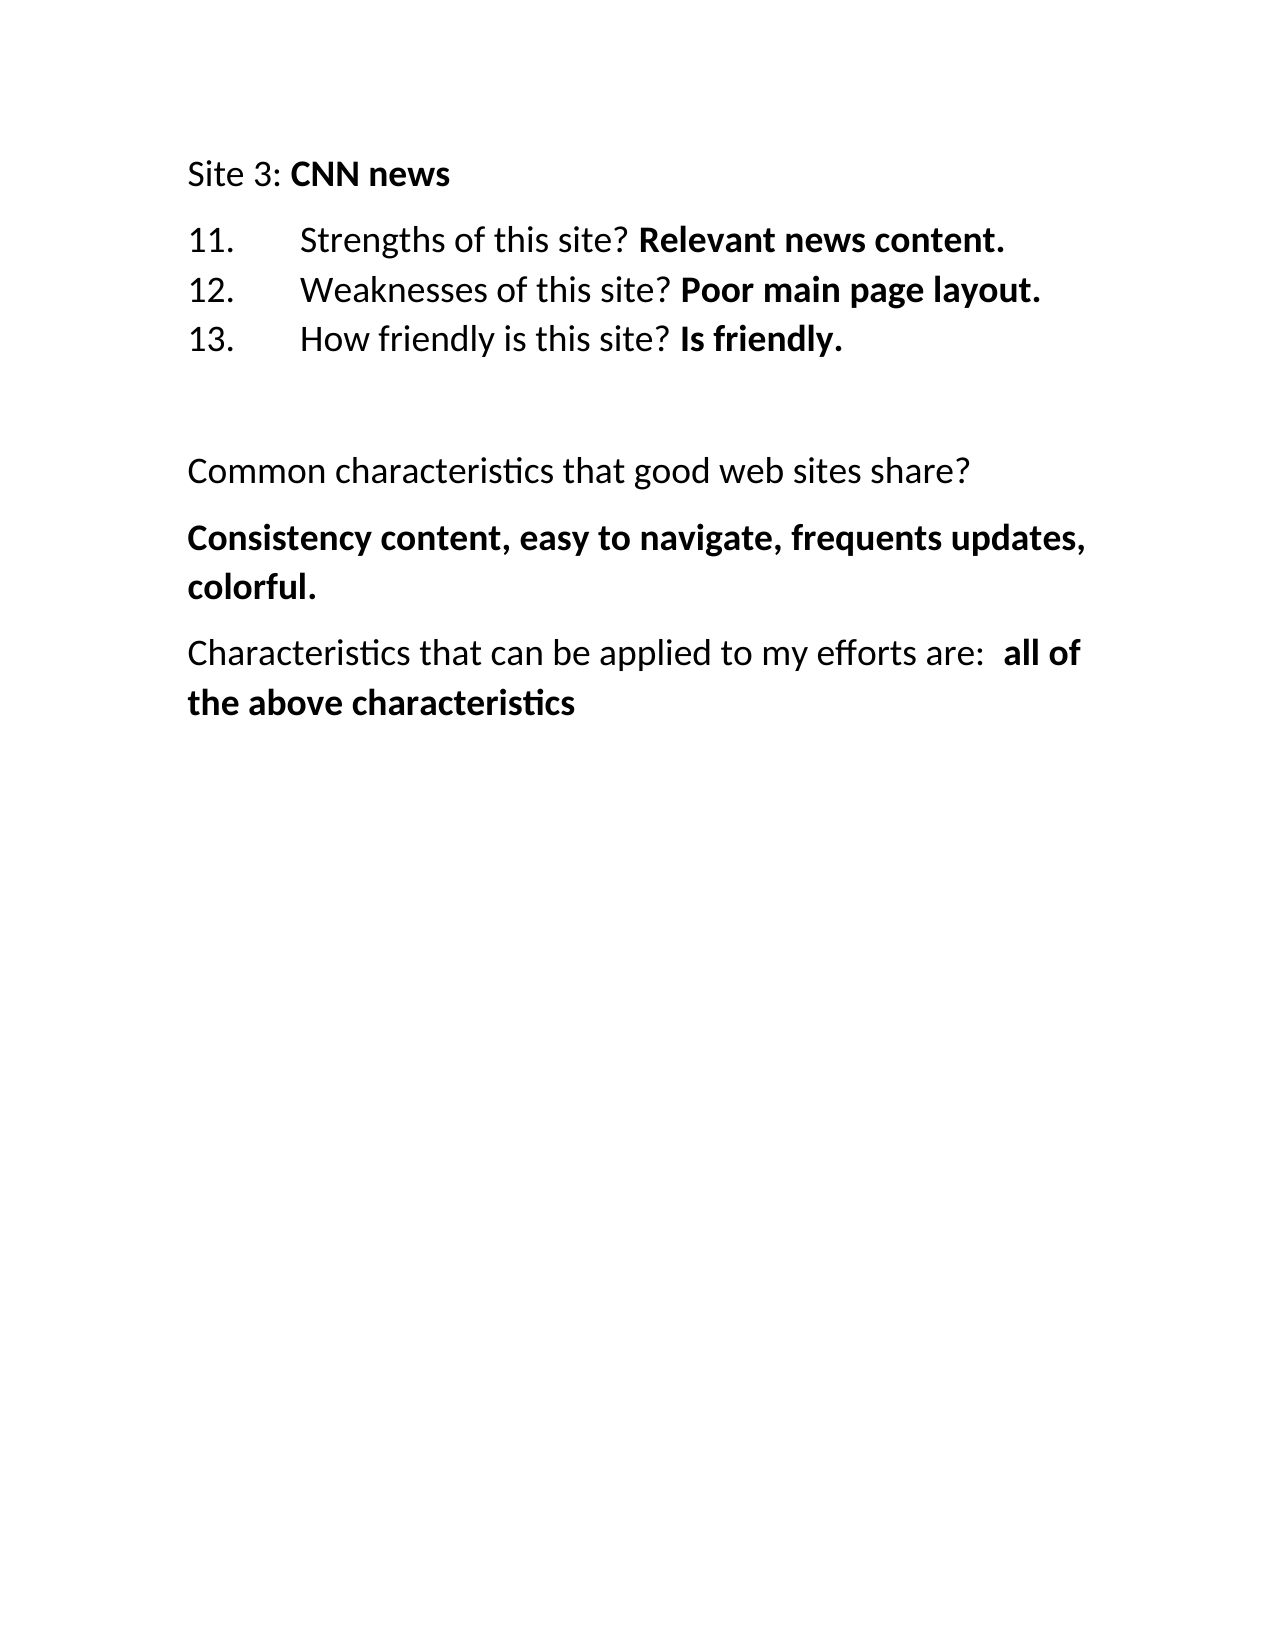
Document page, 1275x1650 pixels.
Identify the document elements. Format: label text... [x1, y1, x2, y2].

text Common characteristics that good web sites share? [187, 447, 1125, 493]
list How friendly is this site? Is friendly. [187, 315, 1125, 361]
text Consistency content, easy to navigate, frequents updates, colorful. [187, 513, 1125, 609]
list Weaknesses of this site? Poor main page layout. [187, 266, 1125, 311]
list Strengths of this site? Relevant news content. [187, 216, 1125, 262]
text Site 3: CNN news [187, 150, 1125, 196]
text Characteristics that can be applied to my efforts are: all of the above characteristics [187, 629, 1125, 724]
